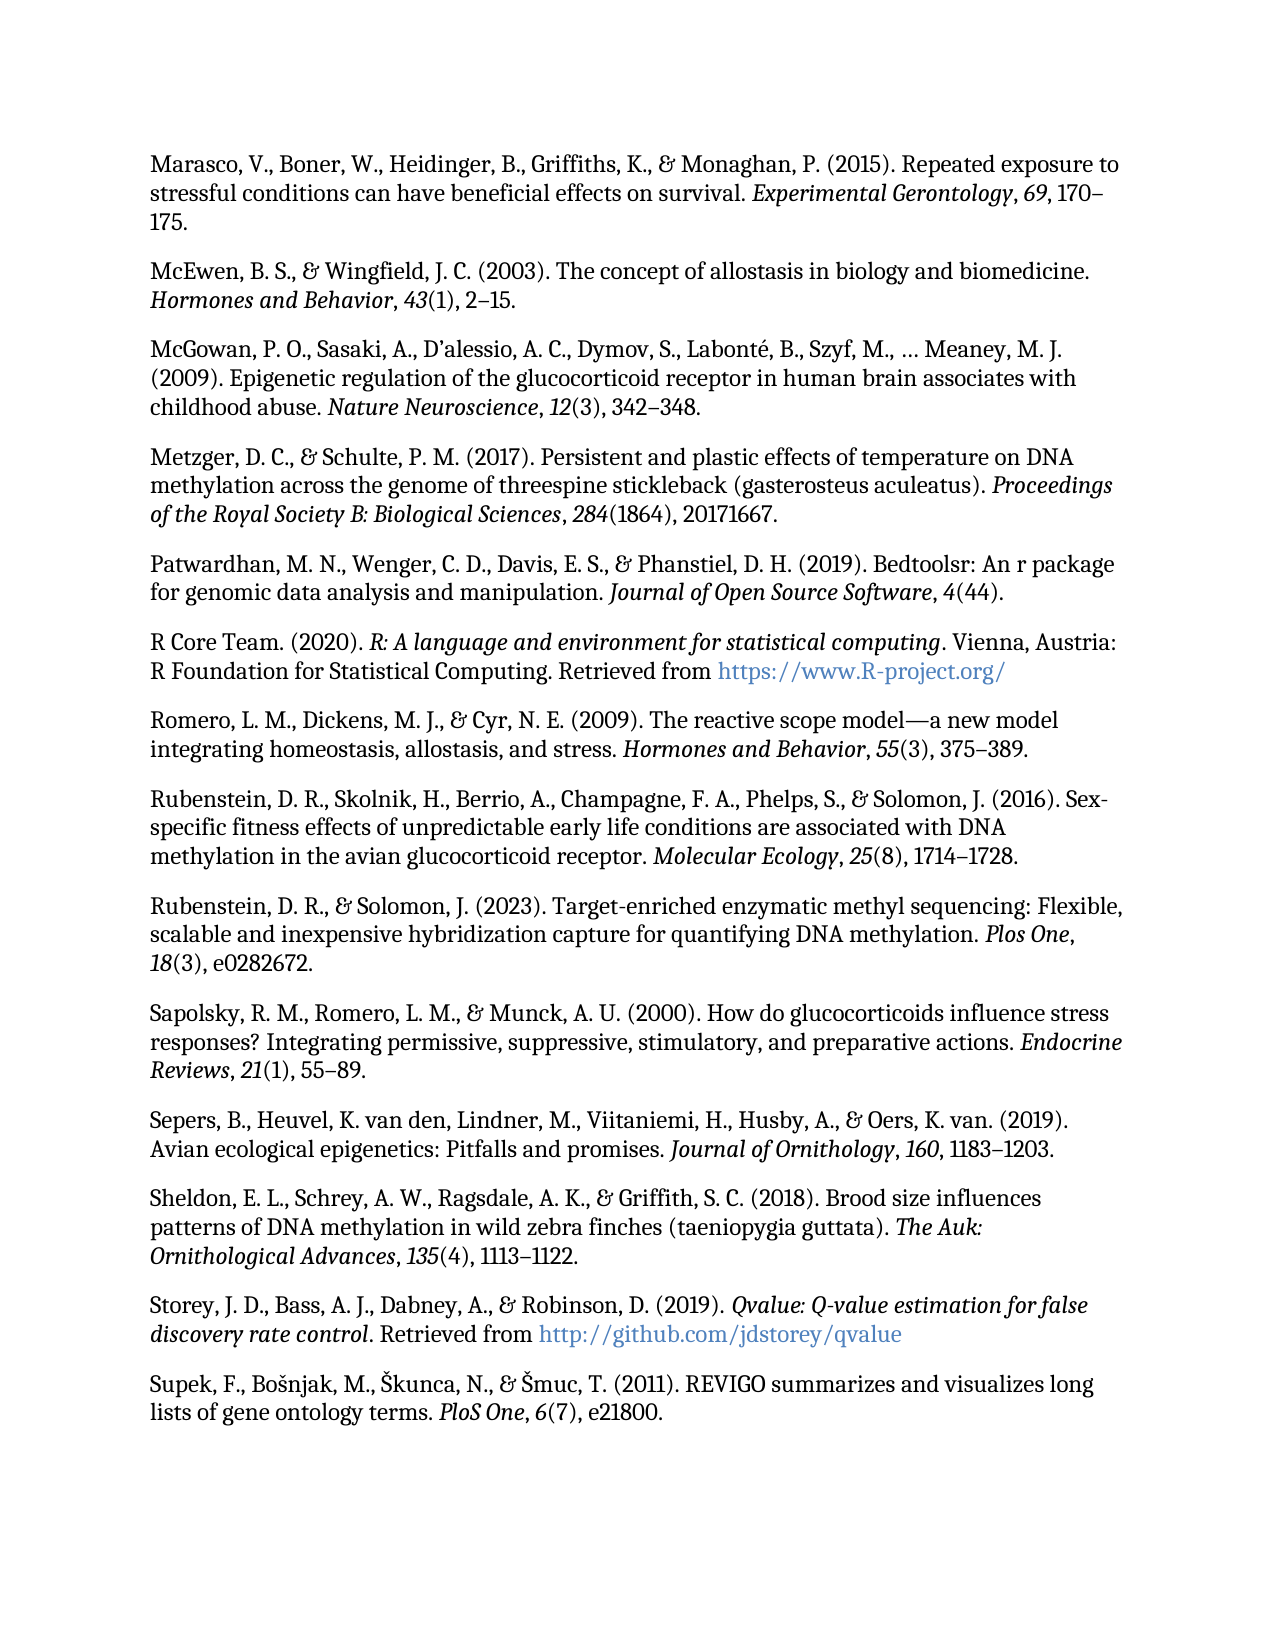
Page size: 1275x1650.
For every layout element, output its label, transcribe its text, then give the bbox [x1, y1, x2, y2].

text Storey, J. D., Bass, A. J., Dabney, A., & Robinson, D. (2019). Qvalue: Q-value estimation for false discovery rate control. Retrieved from http://github.com/jdstorey/qvalue [150, 1291, 1125, 1349]
text Sheldon, E. L., Schrey, A. W., Ragsdale, A. K., & Griffith, S. C. (2018). Brood size influences patterns of DNA methylation in wild zebra finches (taeniopygia guttata). The Auk: Ornithological Advances, 135(4), 1113–1122. [150, 1184, 1125, 1270]
text Marasco, V., Boner, W., Heidinger, B., Griffiths, K., & Monaghan, P. (2015). Repeated exposure to stressful conditions can have beneficial effects on survival. Experimental Gerontology, 69, 170–175. [150, 150, 1125, 236]
text McEwen, B. S., & Wingfield, J. C. (2003). The concept of allostasis in biology and biomedicine. Hormones and Behavior, 43(1), 2–15. [150, 257, 1125, 314]
text Rubenstein, D. R., Skolnik, H., Berrio, A., Champagne, F. A., Phelps, S., & Solomon, J. (2016). Sex-specific fitness effects of unpredictable early life conditions are associated with DNA methylation in the avian glucocorticoid receptor. Molecular Ecology, 25(8), 1714–1728. [150, 784, 1125, 871]
text Metzger, D. C., & Schulte, P. M. (2017). Persistent and plastic effects of temperature on DNA methylation across the genome of threespine stickleback (gasterosteus aculeatus). Proceedings of the Royal Society B: Biological Sciences, 284(1864), 20171667. [150, 442, 1125, 529]
text McGowan, P. O., Sasaki, A., D’alessio, A. C., Dymov, S., Labonté, B., Szyf, M., … Meaney, M. J. (2009). Epigenetic regulation of the glucocorticoid receptor in human brain associates with childhood abuse. Nature Neuroscience, 12(3), 342–348. [150, 335, 1125, 422]
text Rubenstein, D. R., & Solomon, J. (2023). Target-enriched enzymatic methyl sequencing: Flexible, scalable and inexpensive hybridization capture for quantifying DNA methylation. Plos One, 18(3), e0282672. [150, 892, 1125, 978]
text R Core Team. (2020). R: A language and environment for statistical computing. Vienna, Austria: R Foundation for Statistical Computing. Retrieved from https://www.R-project.org/ [150, 628, 1125, 685]
text Sapolsky, R. M., Romero, L. M., & Munck, A. U. (2000). How do glucocorticoids influence stress responses? Integrating permissive, suppressive, stimulatory, and preparative actions. Endocrine Reviews, 21(1), 55–89. [150, 999, 1125, 1085]
text Supek, F., Bošnjak, M., Škunca, N., & Šmuc, T. (2011). REVIGO summarizes and visualizes long lists of gene ontology terms. PloS One, 6(7), e21800. [150, 1369, 1125, 1427]
text Romero, L. M., Dickens, M. J., & Cyr, N. E. (2009). The reactive scope model—a new model integrating homeostasis, allostasis, and stress. Hormones and Behavior, 55(3), 375–389. [150, 706, 1125, 764]
text Sepers, B., Heuvel, K. van den, Lindner, M., Viitaniemi, H., Husby, A., & Oers, K. van. (2019). Avian ecological epigenetics: Pitfalls and promises. Journal of Ornithology, 160, 1183–1203. [150, 1106, 1125, 1163]
text Patwardhan, M. N., Wenger, C. D., Davis, E. S., & Phanstiel, D. H. (2019). Bedtoolsr: An r package for genomic data analysis and manipulation. Journal of Open Source Software, 4(44). [150, 549, 1125, 607]
